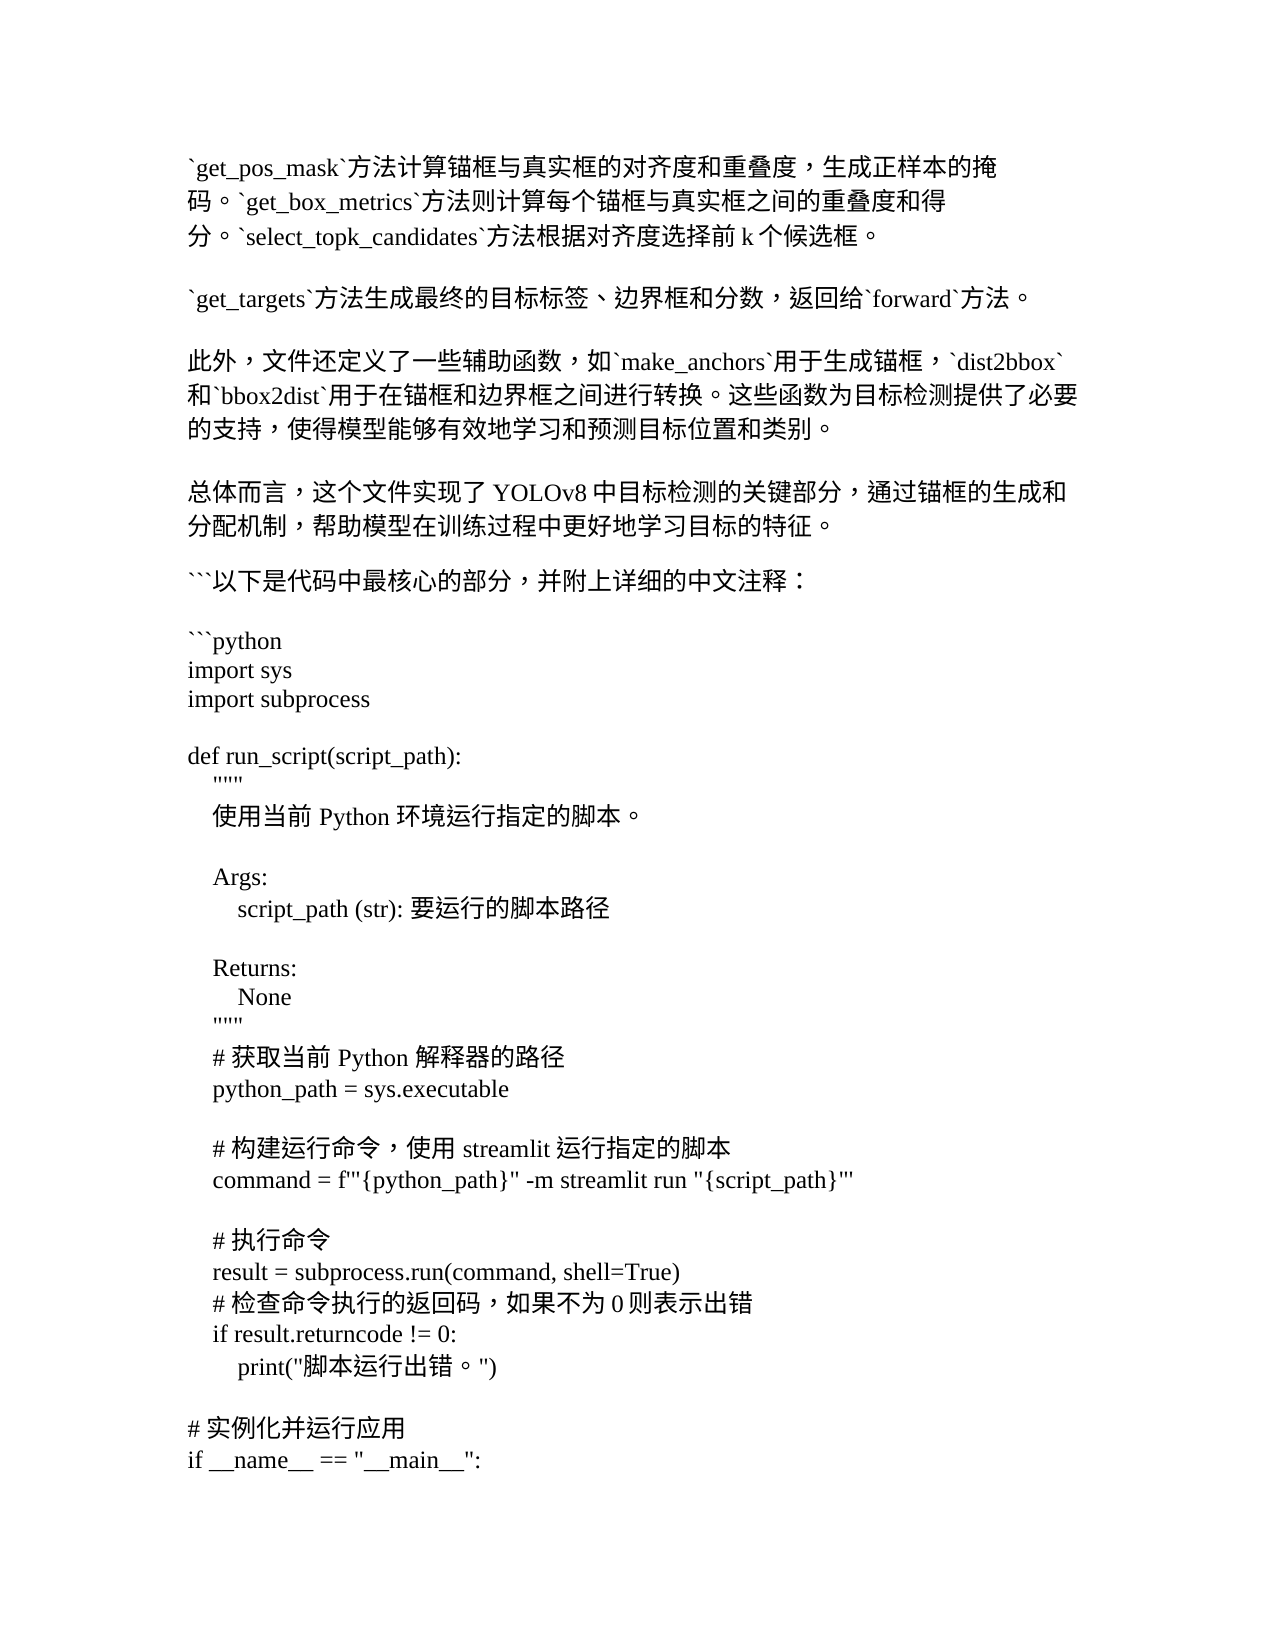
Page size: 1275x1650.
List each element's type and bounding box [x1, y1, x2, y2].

text [187, 564, 1087, 1474]
text [187, 150, 1087, 543]
